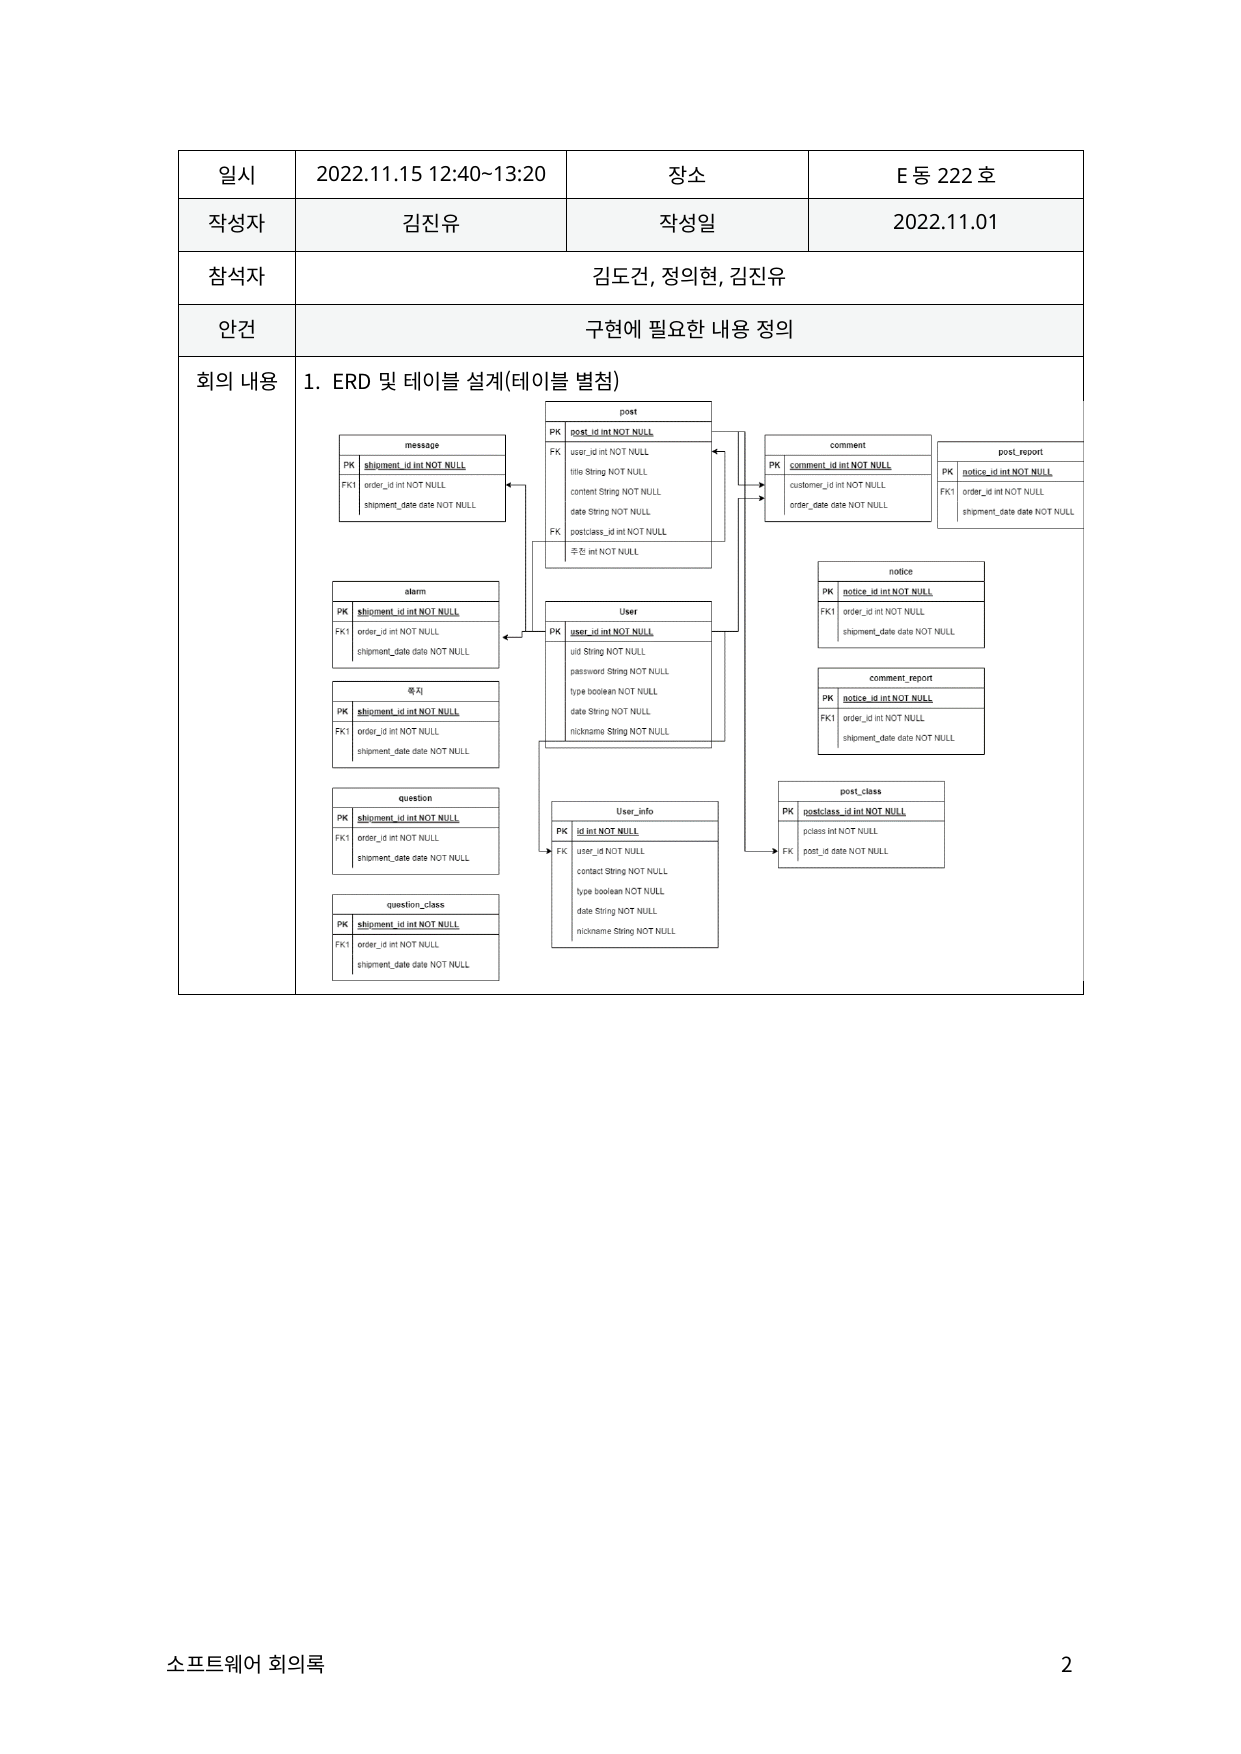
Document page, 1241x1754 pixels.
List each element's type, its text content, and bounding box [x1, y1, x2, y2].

table_cell 김도건, 정의현, 김진유 [296, 252, 1083, 303]
table_cell ERD 및 테이블 설계(테이블 별첨) [296, 357, 1083, 993]
table_header 일시 [179, 151, 295, 198]
table_cell 참석자 [179, 252, 295, 303]
table_header 2022.11.15 12:40~13:20 [296, 151, 566, 198]
table_cell 작성자 [179, 199, 295, 251]
picture [332, 401, 1084, 981]
table_cell 작성일 [567, 199, 808, 251]
table_cell 2022.11.01 [809, 199, 1083, 251]
table_cell 구현에 필요한 내용 정의 [296, 305, 1083, 356]
table_header E동 222호 [809, 151, 1083, 198]
table_header 장소 [567, 151, 808, 198]
table_cell 안건 [179, 305, 295, 356]
table_cell 회의 내용 [179, 357, 295, 993]
table_cell 김진유 [296, 199, 566, 251]
